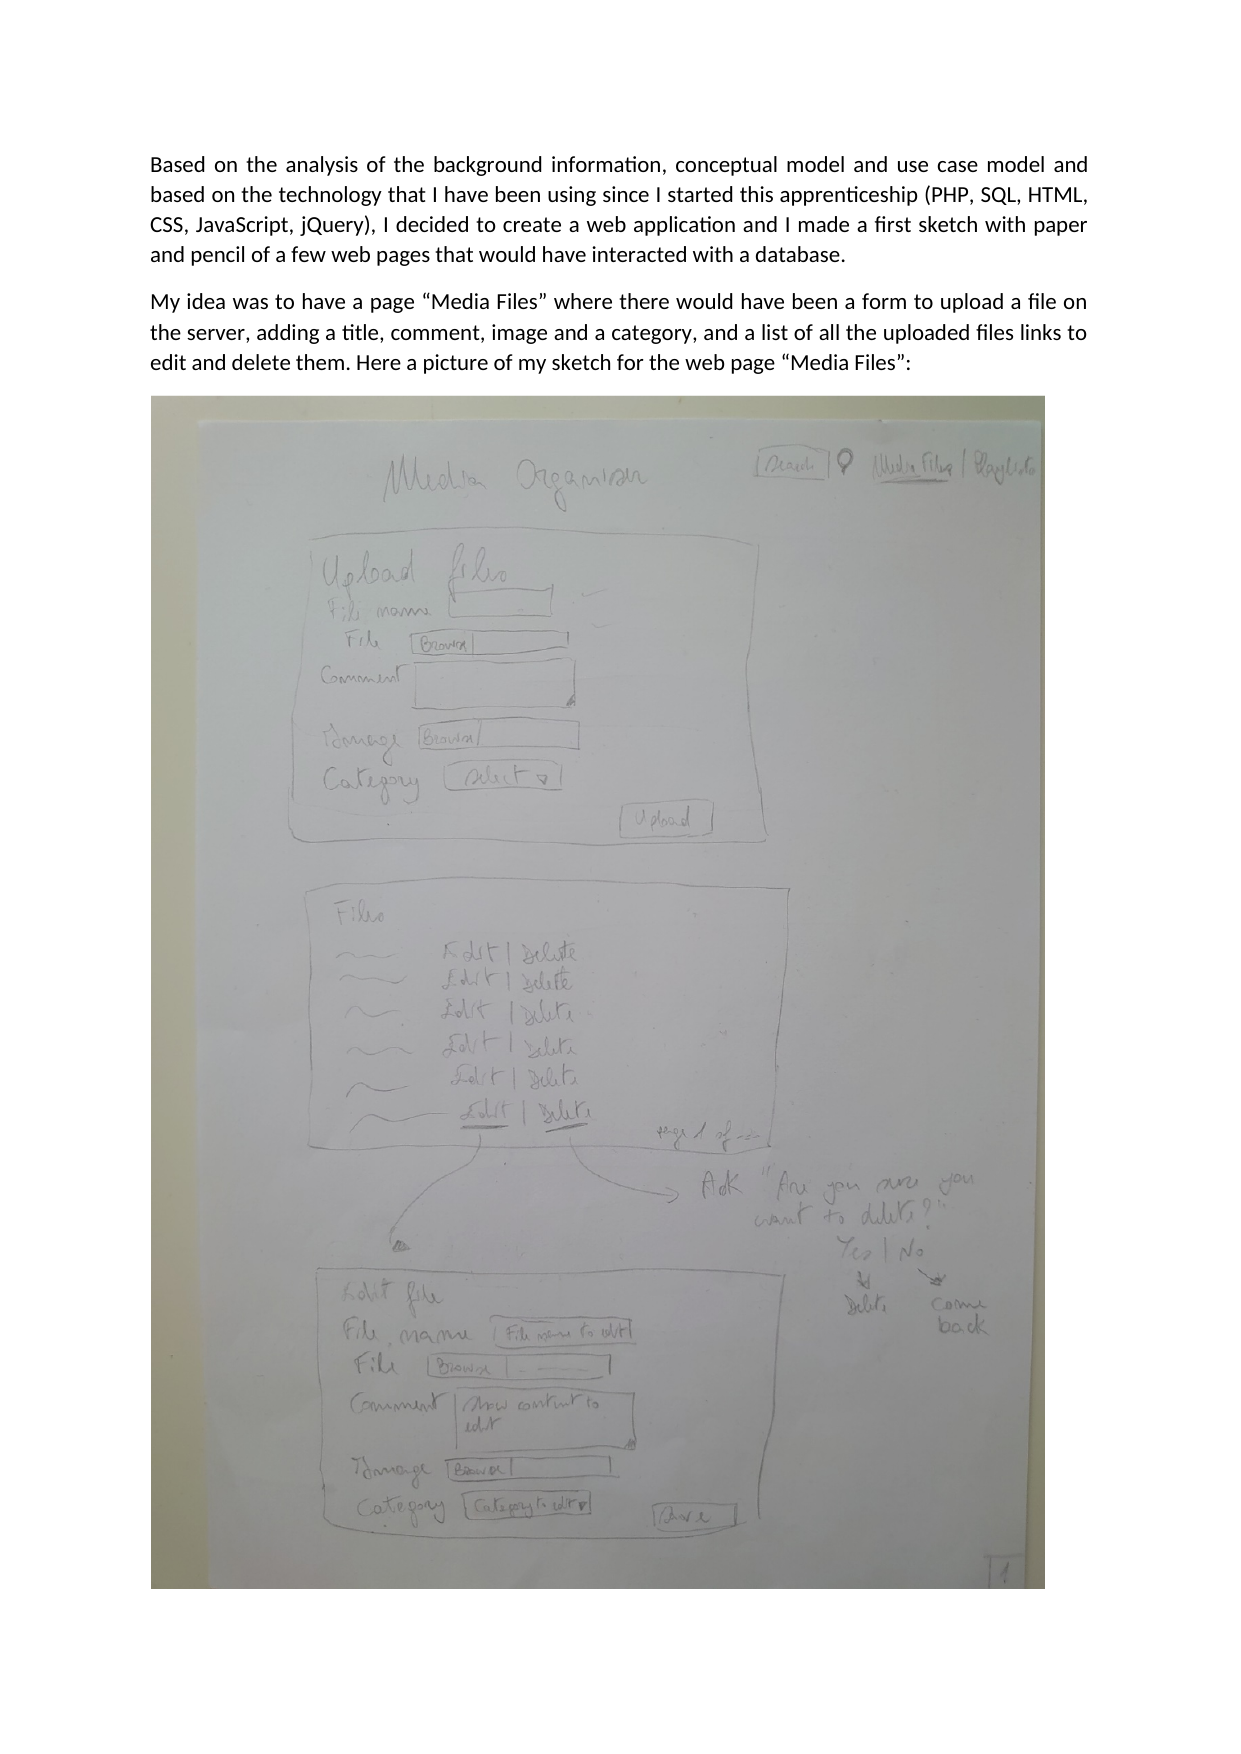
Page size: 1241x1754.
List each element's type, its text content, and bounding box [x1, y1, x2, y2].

picture [151, 397, 1045, 1588]
text My idea was to have a page “Media Files” where there would have been a form to upload a file on the server, adding a title, comment, image and a category, and a list of all the uploaded files links to edit and delete them. Here a picture of my sketch for the web page “Media Files”: [150, 287, 1090, 376]
text Based on the analysis of the background information, conceptual model and use case model and based on the technology that I have been using since I started this apprenticeship (PHP, SQL, HTML, CSS, JavaScript, jQuery), I decided to create a web application and I made a first sketch with paper and pencil of a few web pages that would have interacted with a database. [150, 150, 1090, 269]
